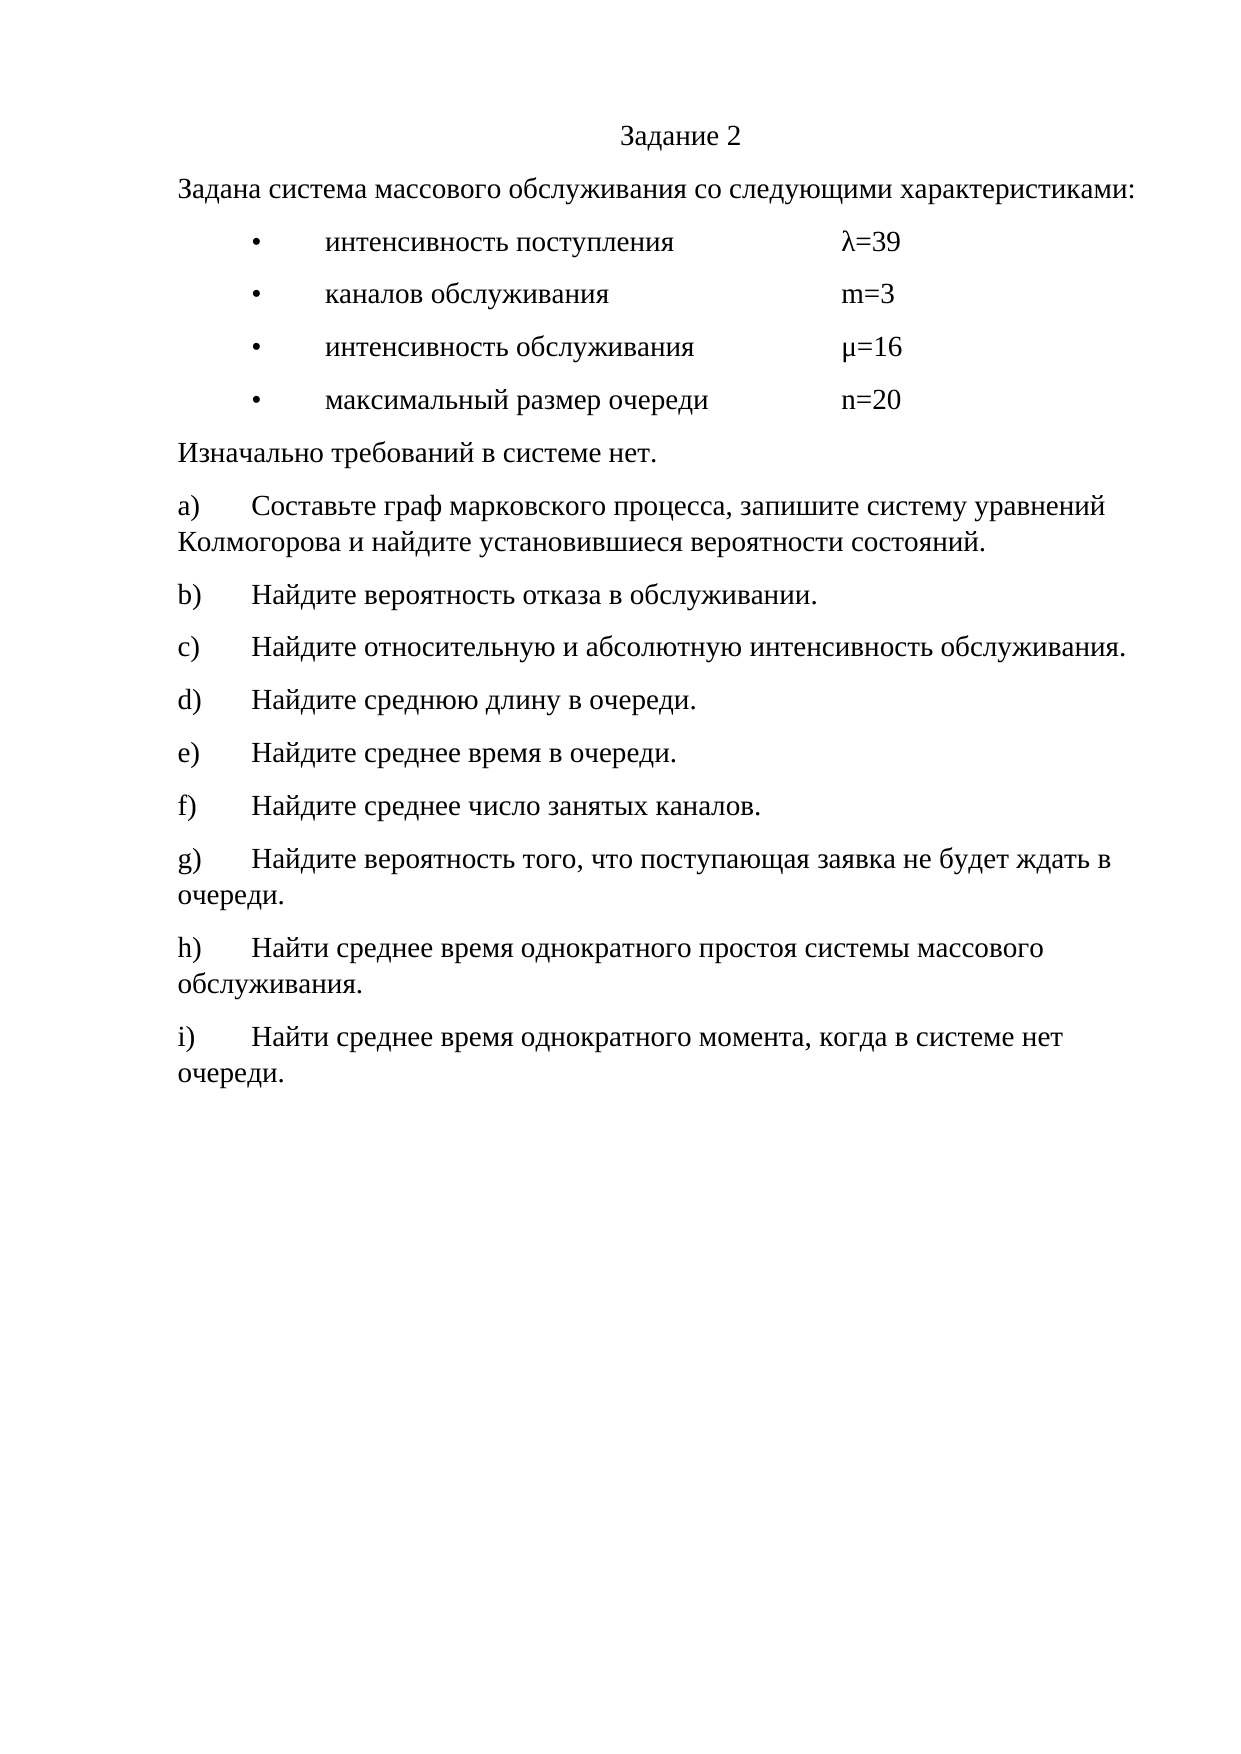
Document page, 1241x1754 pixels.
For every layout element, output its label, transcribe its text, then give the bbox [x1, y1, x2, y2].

text g) Найдите вероятность того, что поступающая заявка не будет ждать в очереди. [177, 841, 1152, 911]
text b) Найдите вероятность отказа в обслуживании. [177, 577, 1152, 610]
text i) Найти среднее время однократного момента, когда в системе нет очереди. [177, 1019, 1152, 1088]
text d) Найдите среднюю длину в очереди. [177, 682, 1152, 716]
text a) Составьте граф марковского процесса, запишите систему уравнений Колмогорова и найдите установившиеся вероятности состояний. [177, 488, 1152, 557]
text c) Найдите относительную и абсолютную интенсивность обслуживания. [177, 629, 1152, 663]
text Задание 2 [177, 118, 1152, 152]
text h) Найти среднее время однократного простоя системы массового обслуживания. [177, 930, 1152, 999]
text e) Найдите среднее время в очереди. [177, 735, 1152, 769]
text • интенсивность обслуживания μ=16 [177, 329, 1152, 363]
text Задана система массового обслуживания со следующими характеристиками: [177, 171, 1152, 204]
text • максимальный размер очереди n=20 [177, 382, 1152, 416]
text Изначально требований в системе нет. [177, 435, 1152, 468]
text f) Найдите среднее число занятых каналов. [177, 788, 1152, 822]
text • интенсивность поступления λ=39 [177, 224, 1152, 257]
text • каналов обслуживания m=3 [177, 277, 1152, 310]
